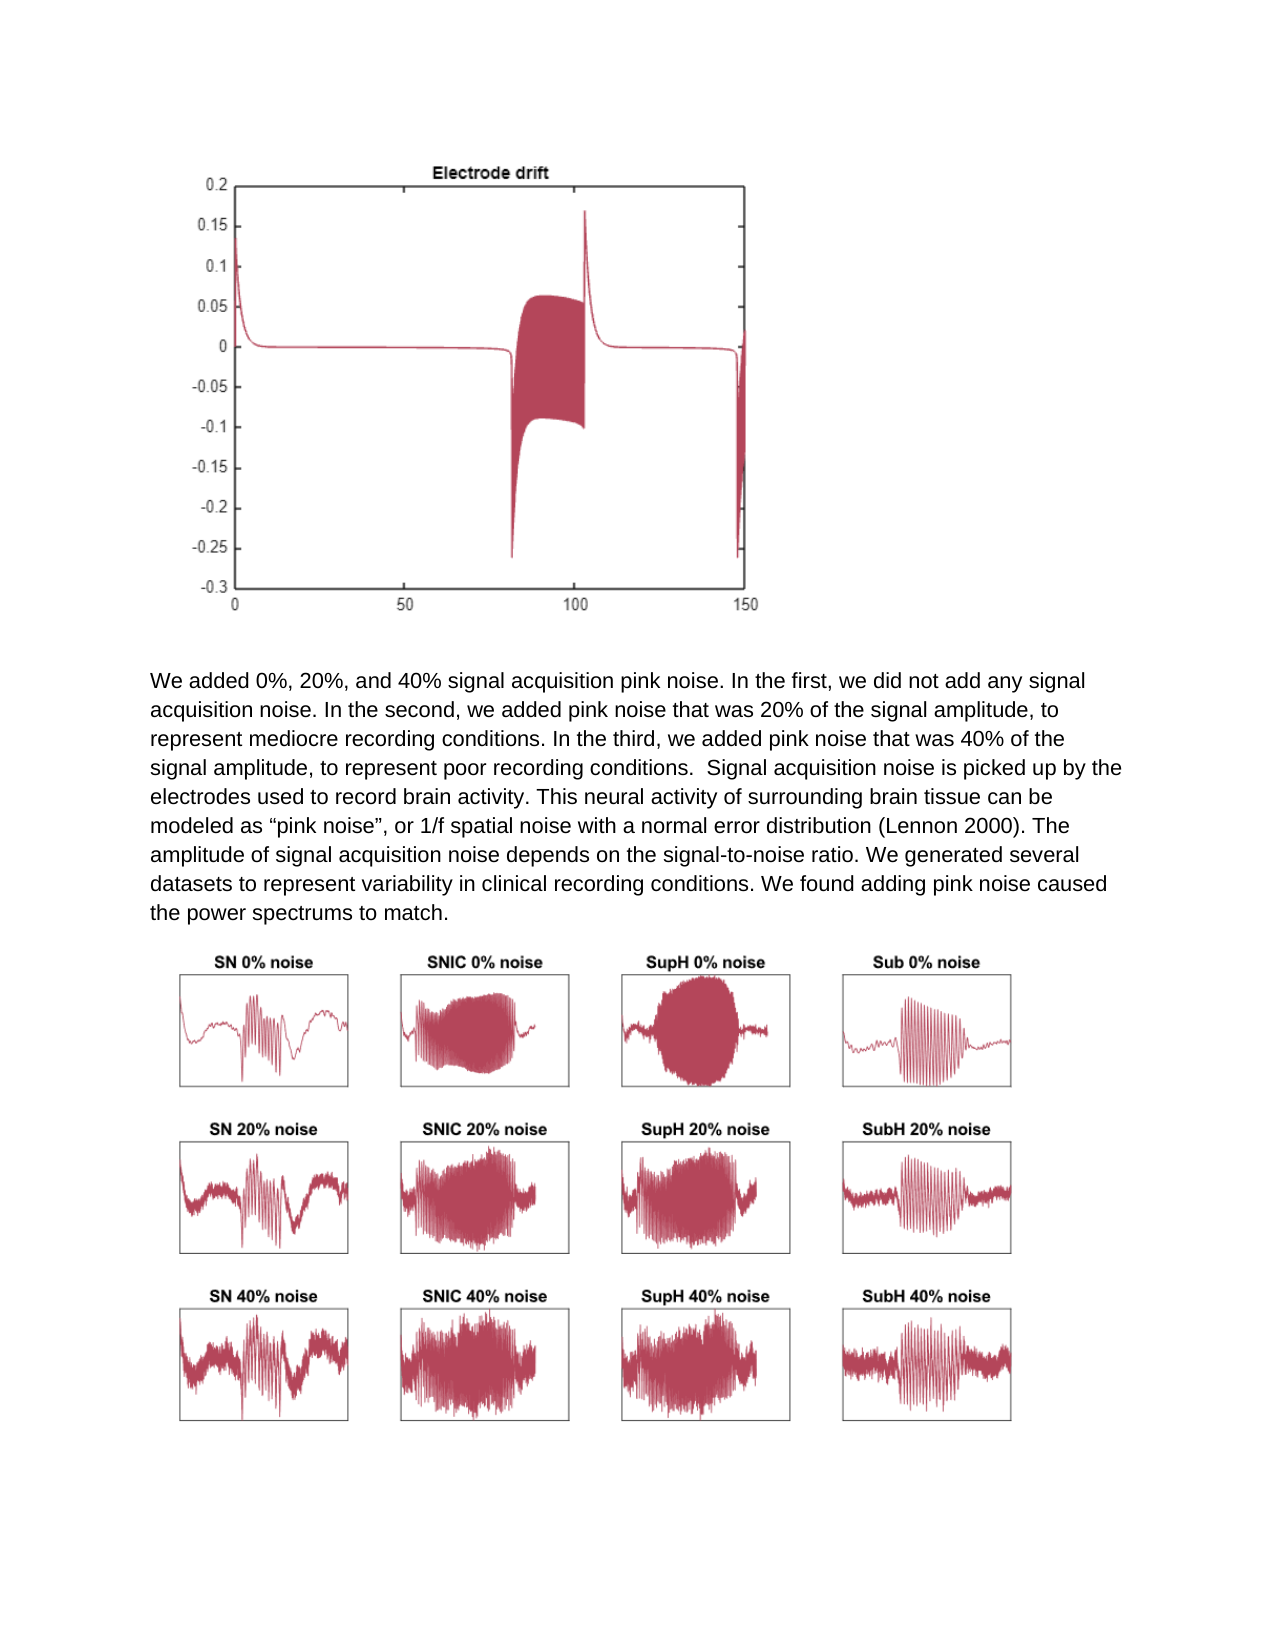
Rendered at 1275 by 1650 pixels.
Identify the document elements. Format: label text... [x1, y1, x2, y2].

picture [150, 150, 807, 643]
picture [150, 928, 1074, 1480]
